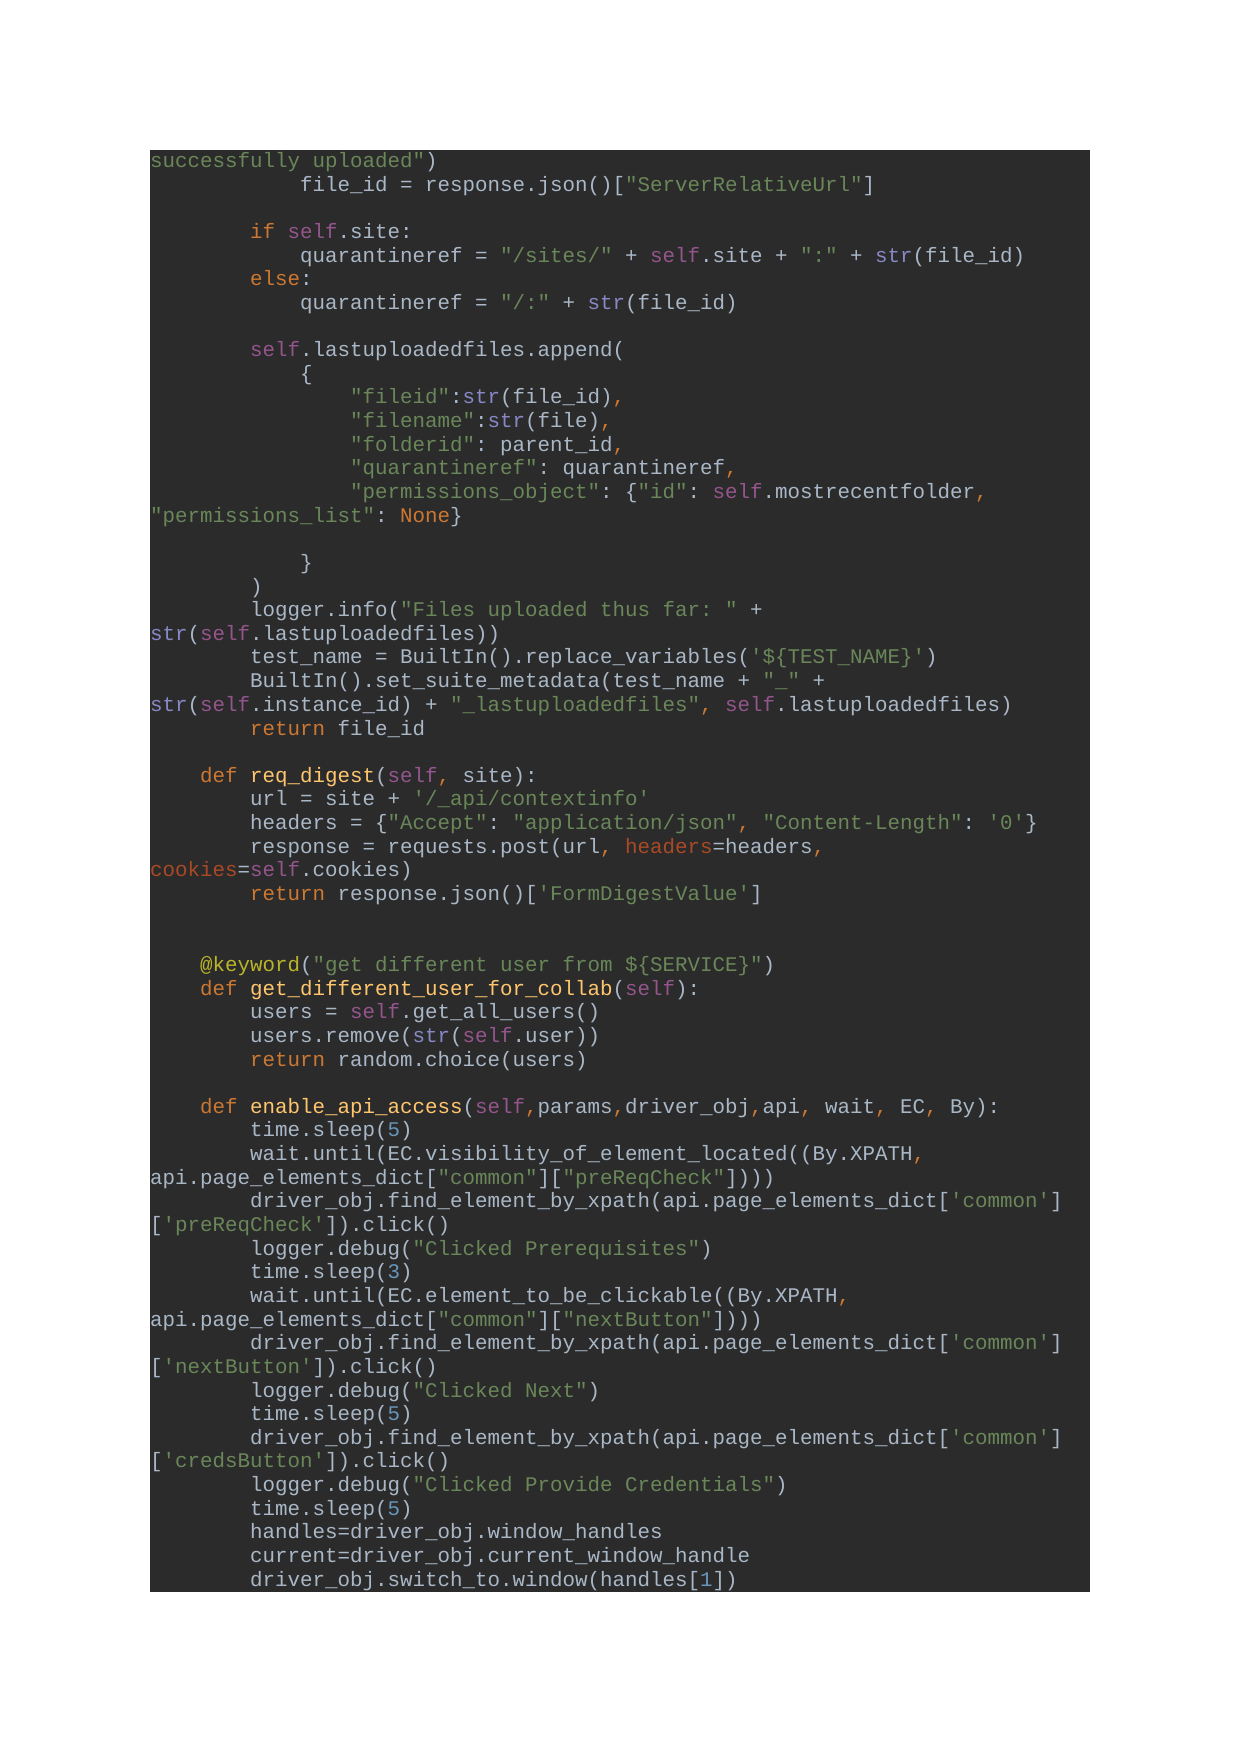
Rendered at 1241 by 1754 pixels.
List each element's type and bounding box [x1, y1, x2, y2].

text [150, 150, 1090, 1592]
